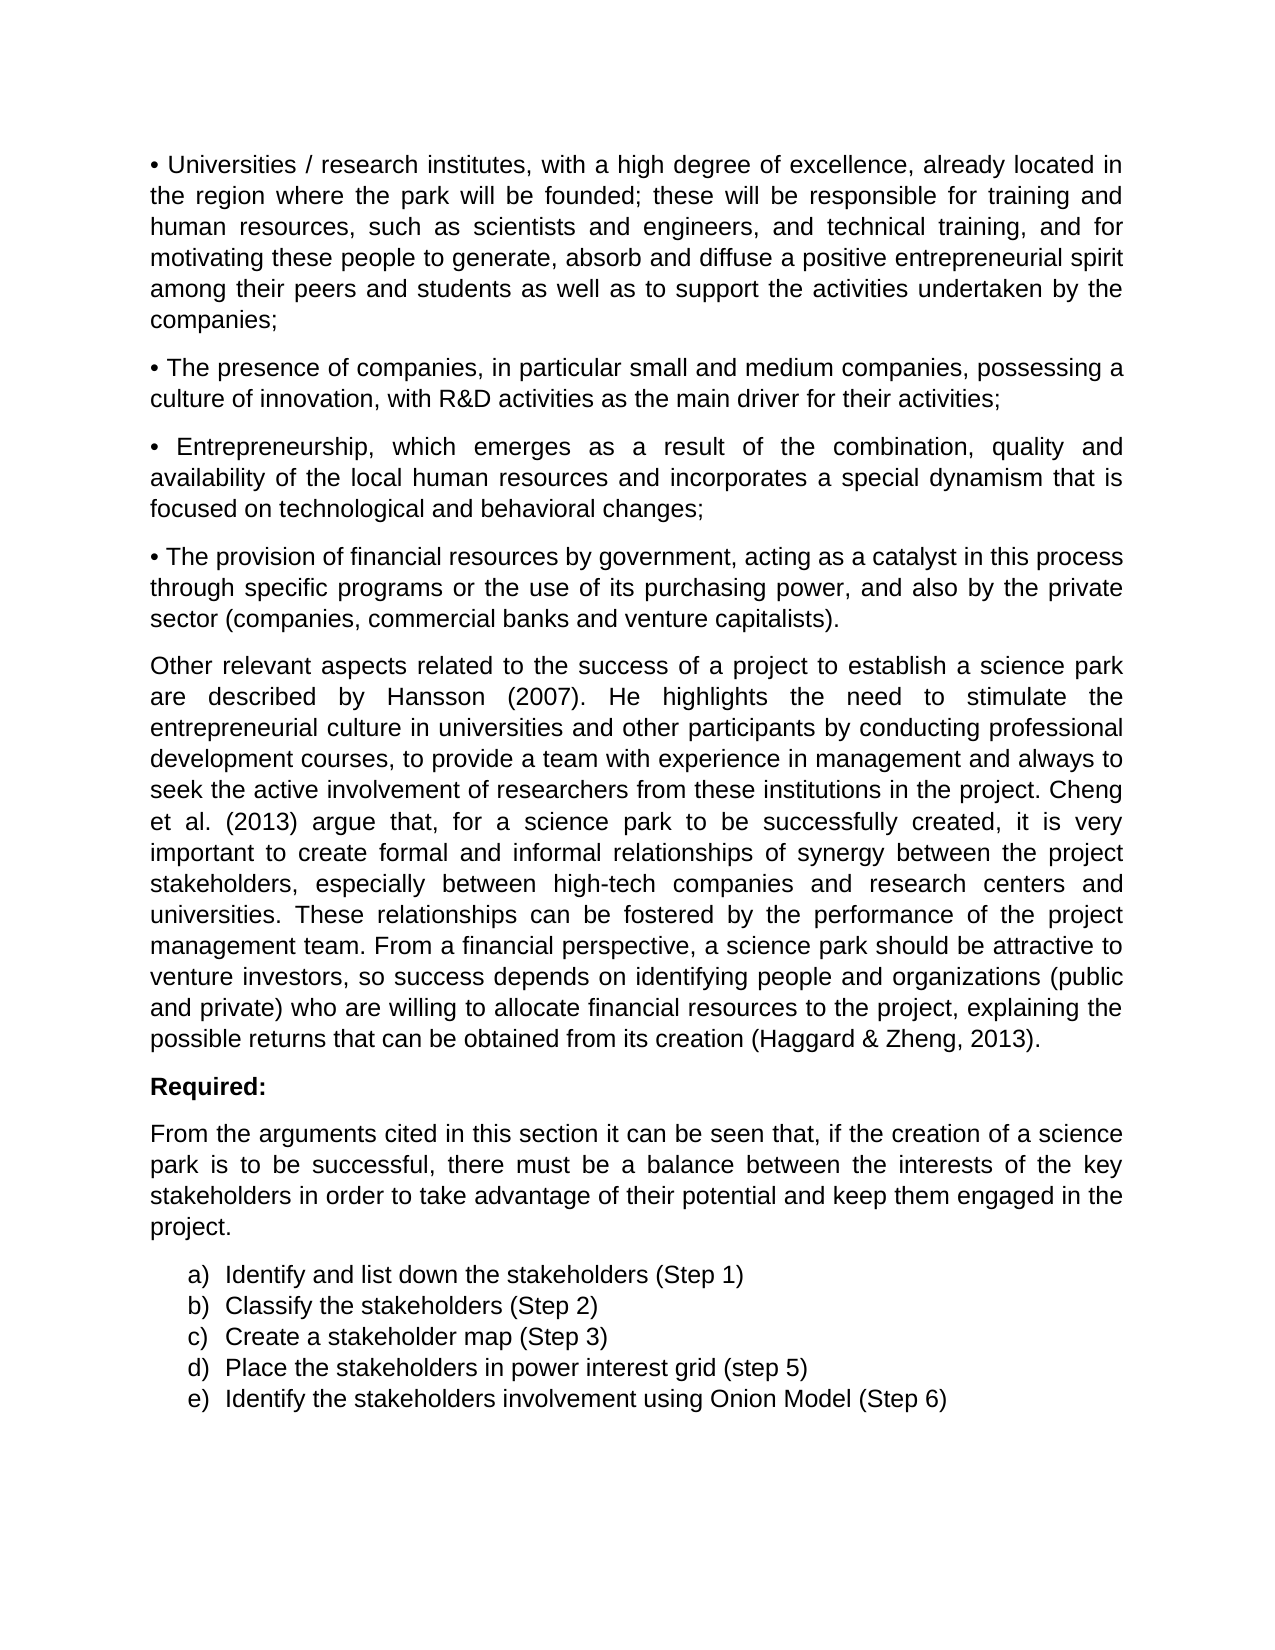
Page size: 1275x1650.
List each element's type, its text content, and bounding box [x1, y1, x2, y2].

list Identify the stakeholders involvement using Onion Model (Step 6) [187, 1384, 1125, 1413]
text Required: [150, 1071, 1125, 1100]
list Identify and list down the stakeholders (Step 1) [187, 1260, 1125, 1289]
list Create a stakeholder map (Step 3) [187, 1322, 1125, 1351]
list Place the stakeholders in power interest grid (step 5) [187, 1353, 1125, 1382]
text • Universities / research institutes, with a high degree of excellence, already located in the region where the park will be founded; these will be responsible for training and human resources, such as scientists and engineers, and technical training, and for motivating these people to generate, absorb and diffuse a positive entrepreneurial spirit among their peers and students as well as to support the activities undertaken by the companies; [150, 150, 1125, 334]
text • The provision of financial resources by government, acting as a catalyst in this process through specific programs or the use of its purchasing power, and also by the private sector (companies, commercial banks and venture capitalists). [150, 541, 1125, 632]
text Other relevant aspects related to the success of a project to establish a science park are described by Hansson (2007). He highlights the need to stimulate the entrepreneurial culture in universities and other participants by conducting professional development courses, to provide a team with experience in management and always to seek the active involvement of researchers from these institutions in the project. Cheng et al. (2013) argue that, for a science park to be successfully created, it is very important to create formal and informal relationships of synergy between the project stakeholders, especially between high-tech companies and research centers and universities. These relationships can be fostered by the performance of the project management team. From a financial perspective, a science park should be attractive to venture investors, so success depends on identifying people and organizations (public and private) who are willing to allocate financial resources to the project, explaining the possible returns that can be obtained from its creation (Haggard & Zheng, 2013). [150, 651, 1125, 1052]
text • Entrepreneurship, which emerges as a result of the combination, quality and availability of the local human resources and incorporates a special dynamism that is focused on technological and behavioral changes; [150, 432, 1125, 522]
text From the arguments cited in this section it can be seen that, if the creation of a science park is to be successful, there must be a balance between the interests of the key stakeholders in order to take advantage of their potential and keep them engaged in the project. [150, 1119, 1125, 1241]
list Classify the stakeholders (Step 2) [187, 1291, 1125, 1320]
text • The presence of companies, in particular small and medium companies, possessing a culture of innovation, with R&D activities as the main driver for their activities; [150, 353, 1125, 413]
